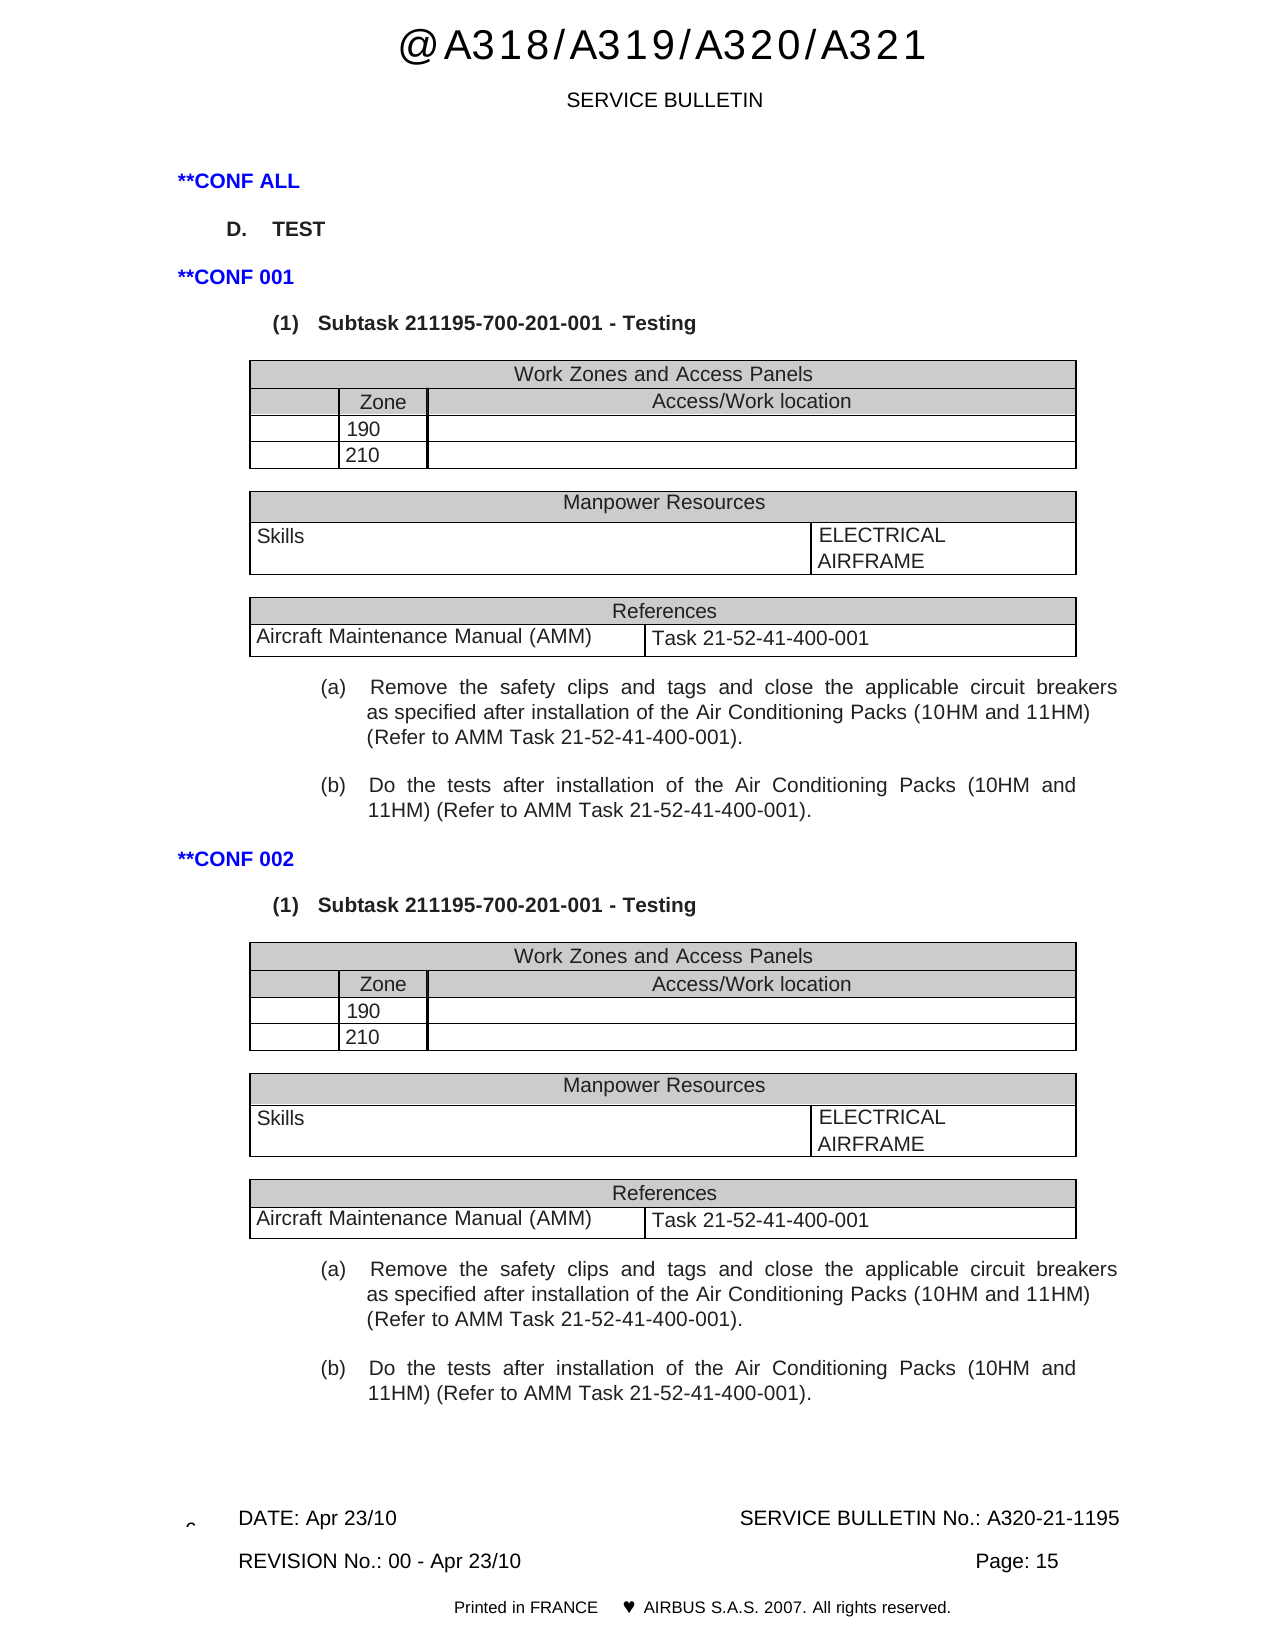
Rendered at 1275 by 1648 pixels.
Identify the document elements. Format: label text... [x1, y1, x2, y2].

table_cell [251, 442, 338, 468]
table_header References [251, 598, 1075, 624]
table_header Work Zones and Access Panels [251, 943, 1075, 970]
table_cell Zone [340, 389, 426, 414]
table_header References [251, 1180, 1075, 1207]
table_cell [429, 998, 1075, 1023]
text (1) Subtask 211195-700-201-001 - Testing [272, 895, 1151, 920]
table_cell 210 [340, 442, 426, 468]
table_cell Aircraft Maintenance Manual (AMM) [251, 1208, 644, 1238]
text (b) Do the tests after installation of the Air Conditioning Packs (10HM and 11HM) (Refer to AMM Task 21-52-41-400-001). [320, 1356, 1151, 1404]
text DATE: Apr 23/10 SERVICE BULLETIN No.: A320-21-1195 [238, 1508, 1151, 1533]
table_cell [251, 389, 338, 414]
table_cell 210 [340, 1024, 426, 1050]
text (a) Remove the safety clips and tags and close the applicable circuit breakers as specified after installation of the Air Conditioning Packs (10HM and 11HM) (Refer to AMM Task 21-52-41-400-001). [320, 1257, 1151, 1331]
table_cell Access/Work location [429, 971, 1075, 997]
text **CONF 001 [178, 269, 1151, 289]
table_cell 190 [340, 416, 426, 441]
text (a) Remove the safety clips and tags and close the applicable circuit breakers as specified after installation of the Air Conditioning Packs (10HM and 11HM) (Refer to AMM Task 21-52-41-400-001). [320, 675, 1151, 748]
text (b) Do the tests after installation of the Air Conditioning Packs (10HM and 11HM) (Refer to AMM Task 21-52-41-400-001). [320, 773, 1151, 822]
table_cell [251, 971, 338, 997]
table_cell ELECTRICAL AIRFRAME [812, 523, 1075, 574]
table_cell [251, 1024, 338, 1050]
text REVISION No.: 00 - Apr 23/10 Page: 15 [238, 1553, 1151, 1598]
text Printed in FRANCE © AIRBUS S.A.S. 2007. All rights reserved. [454, 1598, 1151, 1620]
text **CONF 002 [178, 851, 1151, 871]
table_cell Zone [340, 971, 426, 997]
table_cell Skills [251, 1106, 810, 1156]
table_cell ELECTRICAL AIRFRAME [812, 1106, 1075, 1156]
table_cell [251, 998, 338, 1023]
table_cell [429, 1024, 1075, 1050]
text (1) Subtask 211195-700-201-001 - Testing [272, 313, 1151, 338]
table_cell [251, 416, 338, 441]
table_cell [429, 416, 1075, 441]
table_cell Aircraft Maintenance Manual (AMM) [251, 625, 644, 656]
text SERVICE BULLETIN [566, 92, 1151, 112]
table_cell Skills [251, 523, 810, 574]
text **CONF ALL [178, 172, 1151, 192]
table_cell Access/Work location [429, 389, 1075, 414]
table_cell Task 21-52-41-400-001 [646, 1208, 1075, 1238]
table_cell 190 [340, 998, 426, 1023]
text @A318/A319/A320/A321 [397, 31, 1151, 66]
table_header Work Zones and Access Panels [251, 361, 1075, 388]
table_header Manpower Resources [251, 492, 1075, 522]
table_cell Task 21-52-41-400-001 [646, 625, 1075, 656]
text D. TEST [226, 221, 1151, 240]
table_header Manpower Resources [251, 1074, 1075, 1104]
table_cell [429, 442, 1075, 468]
